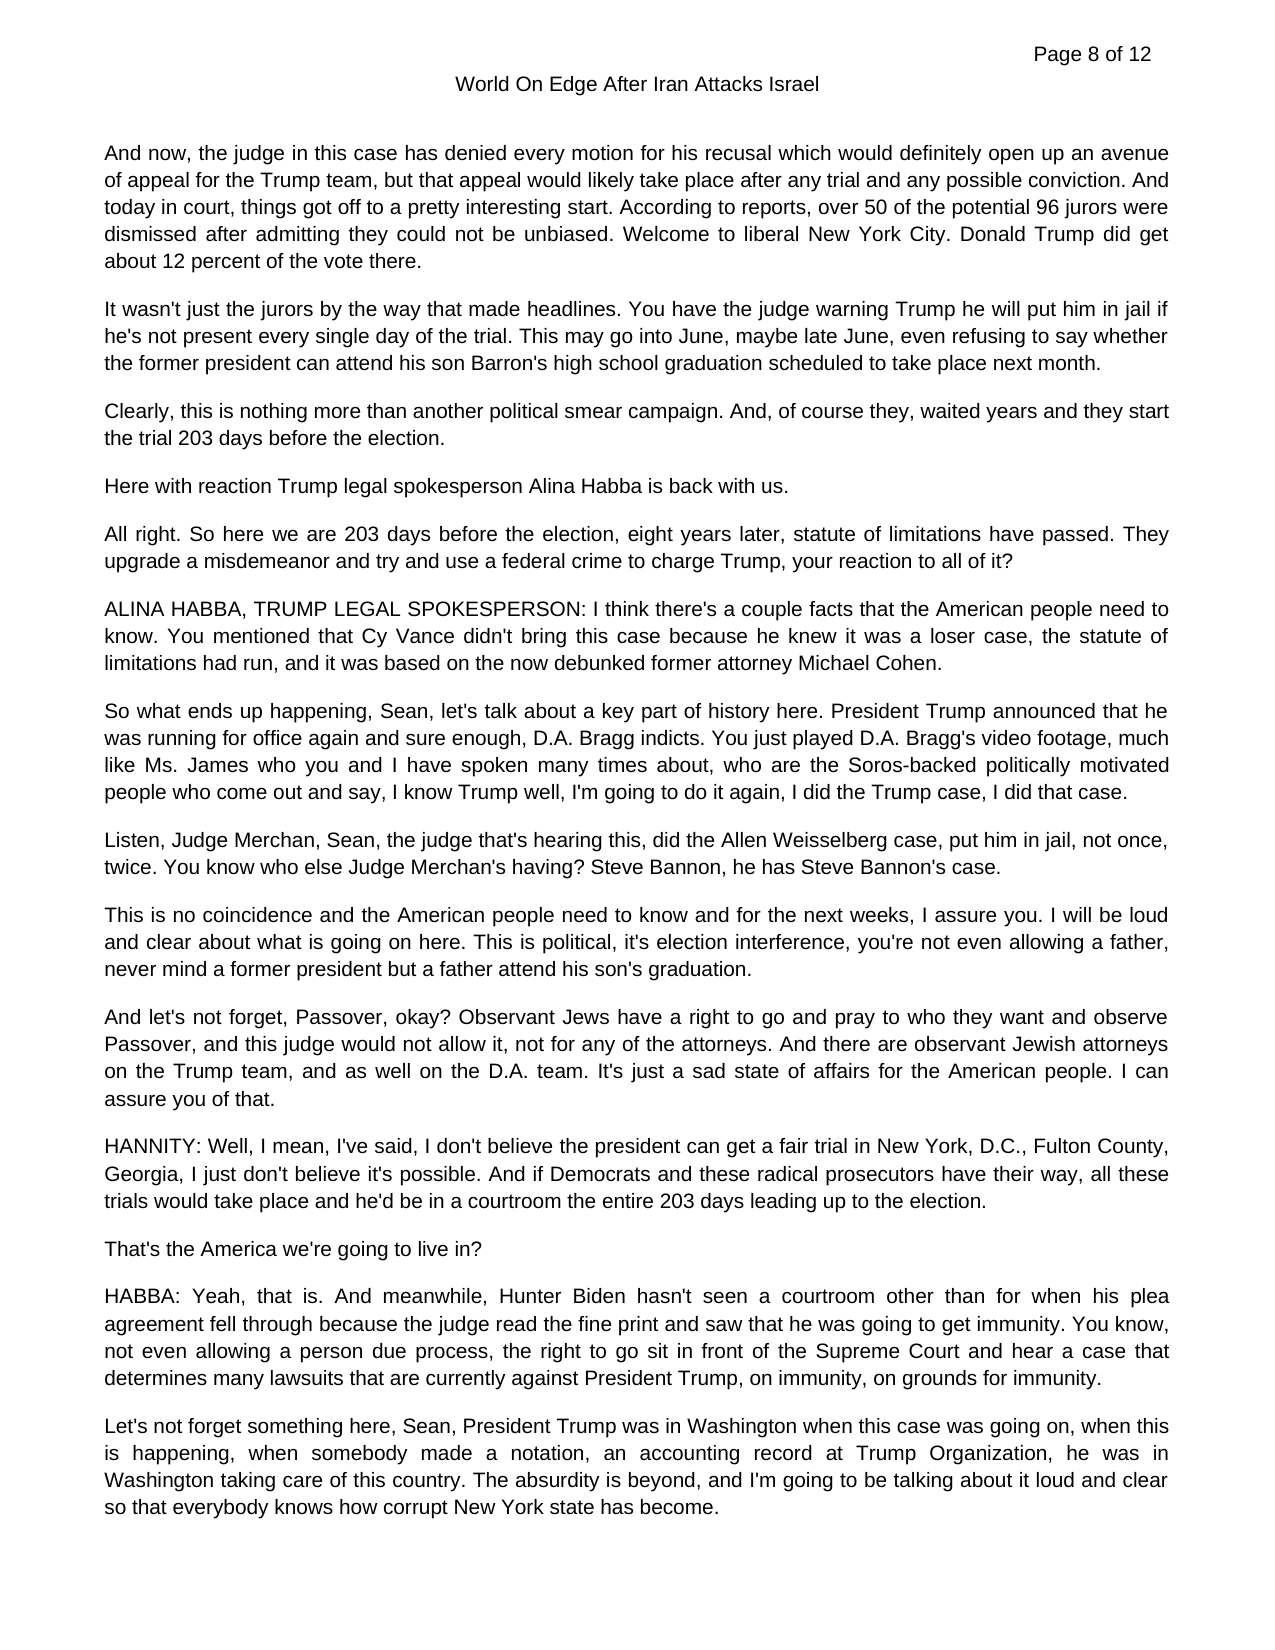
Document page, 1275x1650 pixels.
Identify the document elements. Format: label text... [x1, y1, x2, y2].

text Here with reaction Trump legal spokesperson Alina Habba is back with us. [104, 471, 1171, 498]
text That's the America we're going to live in? [104, 1233, 1171, 1260]
text ALINA HABBA, TRUMP LEGAL SPOKESPERSON: I think there's a couple facts that the American people need to know. You mentioned that Cy Vance didn't bring this case because he knew it was a loser case, the statute of limitations had run, and it was based on the now debunked former attorney Michael Cohen. [104, 594, 1171, 675]
text Let's not forget something here, Sean, President Trump was in Washington when this case was going on, when this is happening, when somebody made a notation, an accounting record at Trump Organization, he was in Washington taking care of this country. The absurdity is beyond, and I'm going to be talking about it loud and clear so that everybody knows how corrupt New York state has become. [104, 1410, 1171, 1519]
text All right. So here we are 203 days before the election, eight years later, statute of limitations have passed. They upgrade a misdemeanor and try and use a federal crime to charge Trump, your reaction to all of it? [104, 519, 1171, 573]
text And now, the judge in this case has denied every motion for his recusal which would definitely open up an avenue of appeal for the Trump team, but that appeal would likely take place after any trial and any possible conviction. And today in court, things got off to a pretty interesting start. According to reports, over 50 of the potential 96 jurors were dismissed after admitting they could not be unbiased. Welcome to liberal New York City. Donald Trump did get about 12 percent of the vote there. [104, 137, 1171, 273]
text Listen, Judge Merchan, Sean, the judge that's hearing this, did the Allen Weisselberg case, put him in jail, not once, twice. You know who else Judge Merchan's having? Steve Bannon, he has Steve Bannon's case. [104, 825, 1171, 879]
text HABBA: Yeah, that is. And meanwhile, Hunter Biden hasn't seen a courtroom other than for when his plea agreement fell through because the judge read the fine print and saw that he was going to get immunity. You know, not even allowing a person due process, the right to go sit in front of the Supreme Court and hear a case that determines many lawsuits that are currently against President Trump, on immunity, on grounds for immunity. [104, 1281, 1171, 1389]
text This is no coincidence and the American people need to know and for the next weeks, I assure you. I will be loud and clear about what is going on here. This is political, it's election interference, you're not even allowing a father, never mind a former president but a father attend his son's graduation. [104, 900, 1171, 981]
text HANNITY: Well, I mean, I've said, I don't believe the president can get a fair trial in New York, D.C., Fulton County, Georgia, I just don't believe it's possible. And if Democrats and these radical prosecutors have their way, all these trials would take place and he'd be in a courtroom the entire 203 days leading up to the election. [104, 1131, 1171, 1212]
text So what ends up happening, Sean, let's talk about a key part of history here. President Trump announced that he was running for office again and sure enough, D.A. Bragg indicts. You just played D.A. Bragg's video footage, much like Ms. James who you and I have spoken many times about, who are the Soros-backed politically motivated people who come out and say, I know Trump well, I'm going to do it again, I did the Trump case, I did that case. [104, 696, 1171, 804]
text Clearly, this is nothing more than another political smear campaign. And, of course they, waited years and they start the trial 203 days before the election. [104, 396, 1171, 450]
text It wasn't just the jurors by the way that made headlines. You have the judge warning Trump he will put him in jail if he's not present every single day of the trial. This may go into June, maybe late June, even refusing to say whether the former president can attend his son Barron's high school graduation scheduled to take place next month. [104, 294, 1171, 375]
text And let's not forget, Passover, okay? Observant Jews have a right to go and pray to who they want and observe Passover, and this judge would not allow it, not for any of the attorneys. And there are observant Jewish attorneys on the Trump team, and as well on the D.A. team. It's just a sad state of affairs for the American people. I can assure you of that. [104, 1002, 1171, 1110]
